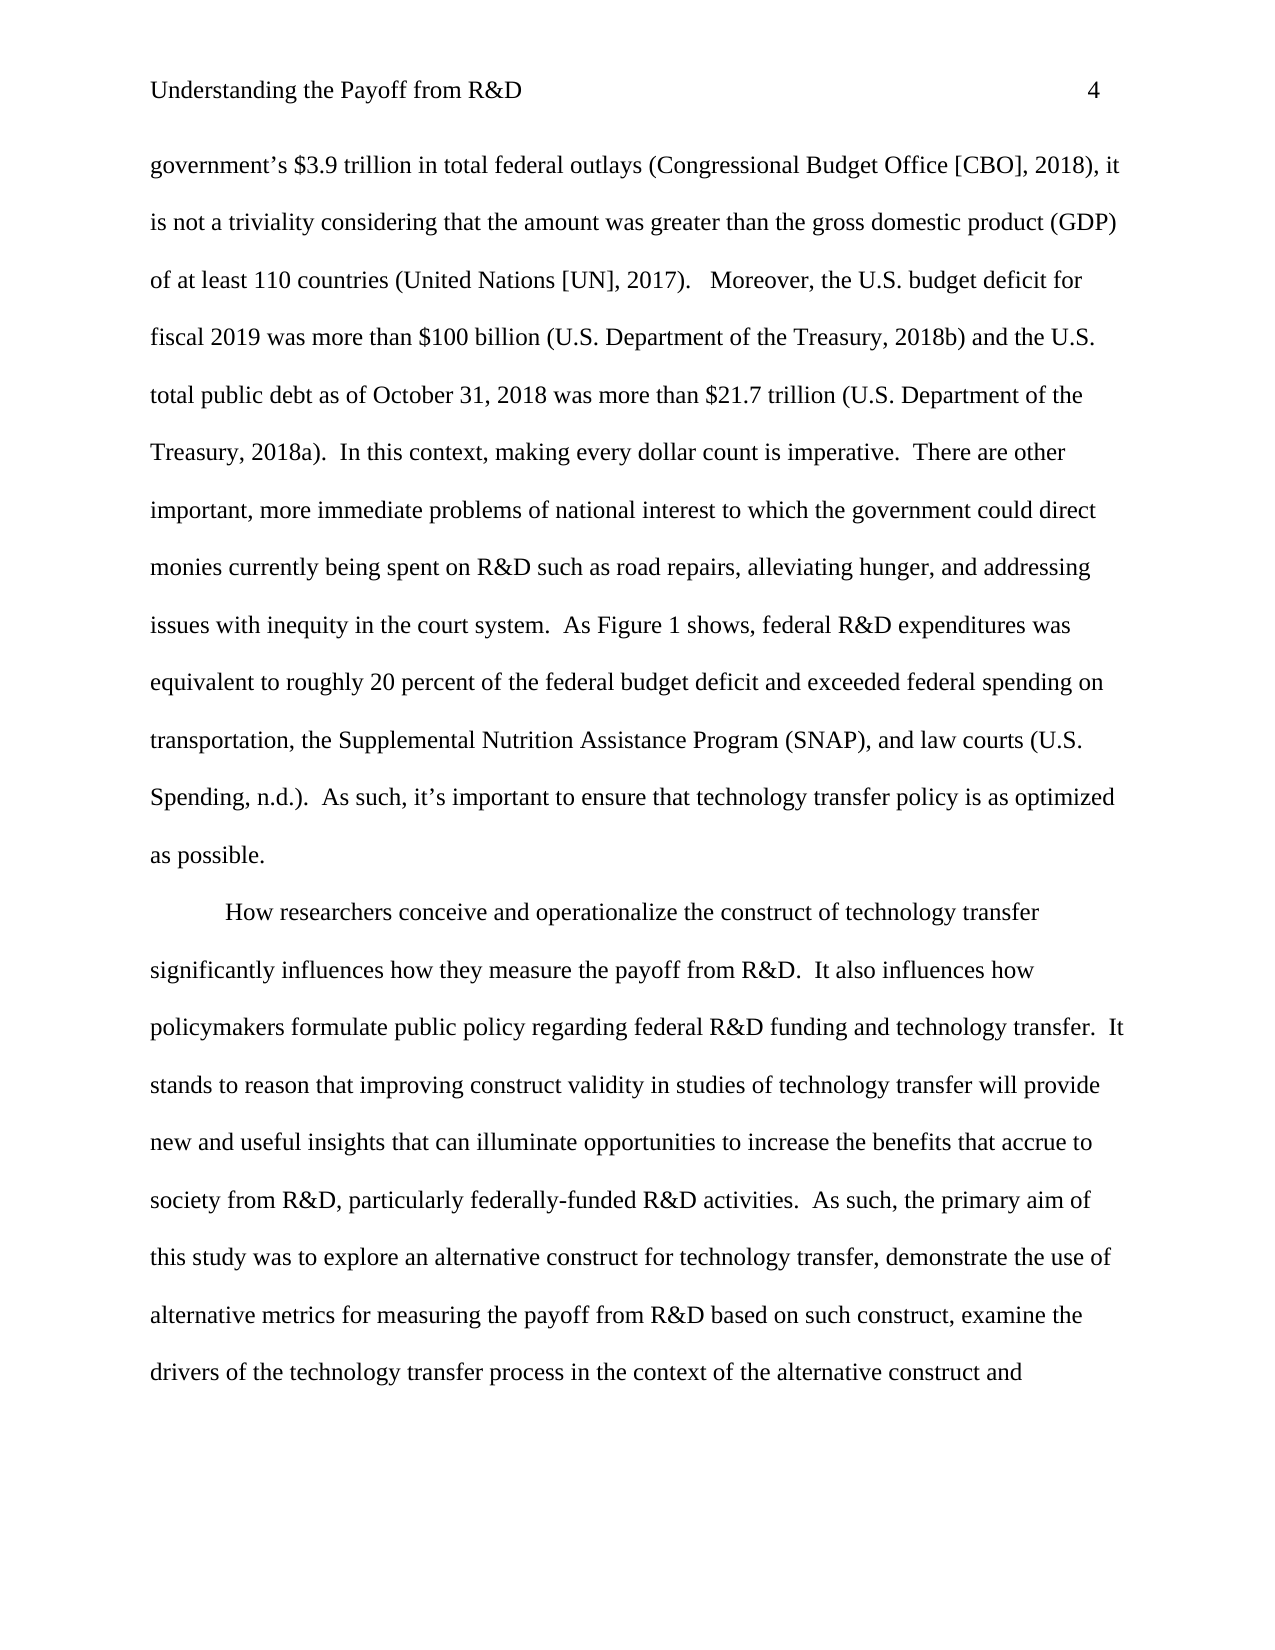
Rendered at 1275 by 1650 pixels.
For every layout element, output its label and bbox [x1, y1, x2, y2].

text [150, 897, 1125, 1386]
text [150, 150, 1125, 869]
